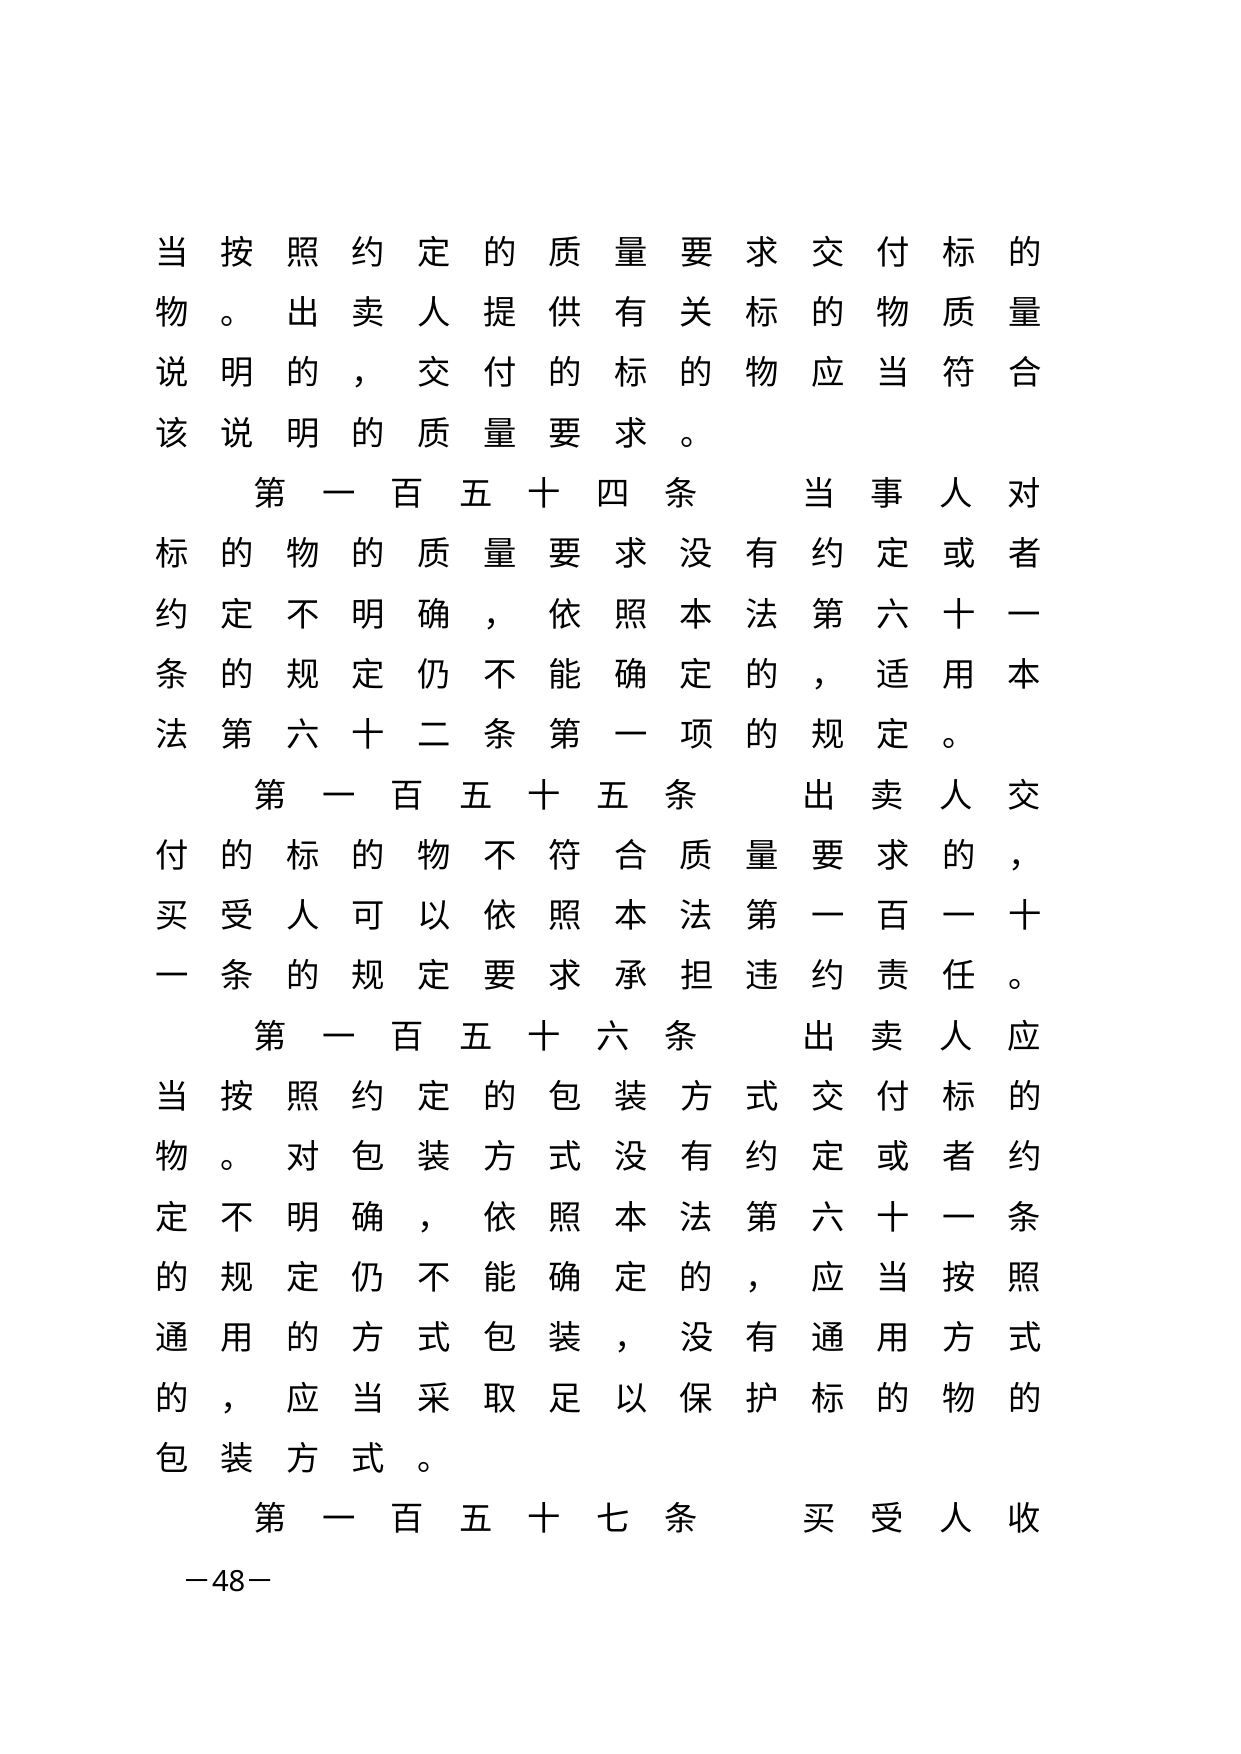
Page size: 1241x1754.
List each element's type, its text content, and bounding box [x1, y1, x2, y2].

text 第一百五十四条 当事人对标的物的质量要求没有约定或者约定不明确，依照本法第六十一条的规定仍不能确定的，适用本法第六十二条第一项的规定。 [155, 461, 1073, 762]
text 第一百五十三条 出卖人应当按照约定的质量要求交付标的物。出卖人提供有关标的物质量说明的，交付的标的物应当符合该说明的质量要求。 [155, 219, 1073, 461]
text 第一百五十七条 买受人收到标的物时应当在约定的检验期间内检验。没有约定检验期间的，应当及时检验。 [155, 1486, 1073, 1546]
text 第一百五十五条 出卖人交付的标的物不符合质量要求的，买受人可以依照本法第一百一十一条的规定要求承担违约责任。 [155, 762, 1073, 1003]
text 第一百五十六条 出卖人应当按照约定的包装方式交付标的物。对包装方式没有约定或者约定不明确，依照本法第六十一条的规定仍不能确定的，应当按照通用的方式包装，没有通用方式的，应当采取足以保护标的物的包装方式。 [155, 1003, 1073, 1486]
